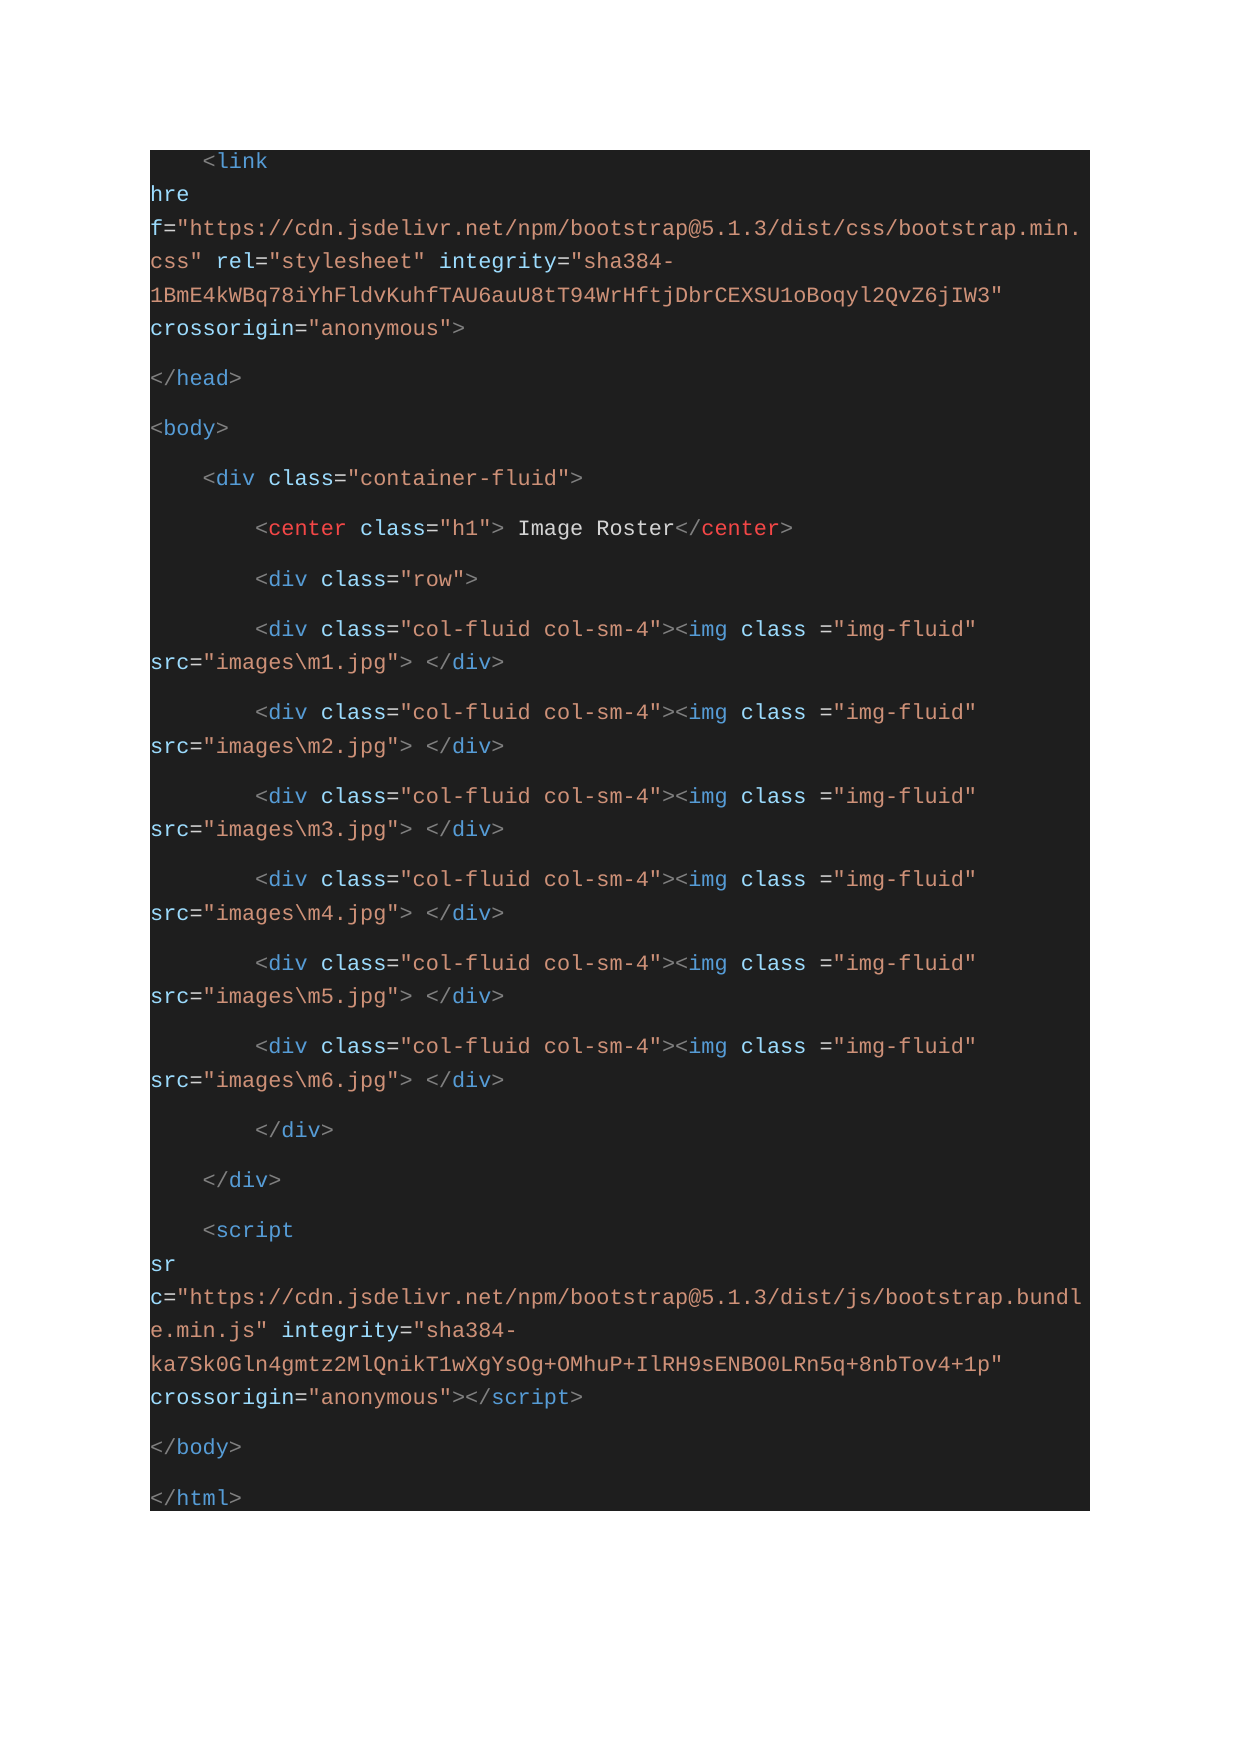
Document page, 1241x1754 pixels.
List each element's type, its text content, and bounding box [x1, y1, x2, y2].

text <div class="col-fluid col-sm-4"><img class ="img-fluid" src="images\m1.jpg"> </div> [150, 618, 1090, 676]
text <link href="https://cdn.jsdelivr.net/npm/bootstrap@5.1.3/dist/css/bootstrap.min.css" rel="stylesheet" integrity="sha384-1BmE4kWBq78iYhFldvKuhfTAU6auU8tT94WrHftjDbrCEXSU1oBoqyl2QvZ6jIW3" crossorigin="anonymous"> [150, 150, 1090, 342]
text <div class="row"> [150, 568, 1090, 592]
text </head> [150, 367, 1090, 392]
text <center class="h1"> Image Roster</center> [150, 518, 1090, 542]
text <div class="col-fluid col-sm-4"><img class ="img-fluid" src="images\m6.jpg"> </div> [150, 1036, 1090, 1094]
text <div class="col-fluid col-sm-4"><img class ="img-fluid" src="images\m3.jpg"> </div> [150, 785, 1090, 843]
text </html> [150, 1487, 1090, 1511]
text <script src="https://cdn.jsdelivr.net/npm/bootstrap@5.1.3/dist/js/bootstrap.bundle.min.js" integrity="sha384-ka7Sk0Gln4gmtz2MlQnikT1wXgYsOg+OMhuP+IlRH9sENBO0LRn5q+8nbTov4+1p" crossorigin="anonymous"></script> [150, 1219, 1090, 1411]
text </body> [150, 1437, 1090, 1461]
text <div class="col-fluid col-sm-4"><img class ="img-fluid" src="images\m5.jpg"> </div> [150, 952, 1090, 1010]
text <body> [150, 417, 1090, 442]
text <div class="container-fluid"> [150, 467, 1090, 492]
text </div> [150, 1119, 1090, 1144]
text <div class="col-fluid col-sm-4"><img class ="img-fluid" src="images\m4.jpg"> </div> [150, 868, 1090, 927]
text </div> [150, 1169, 1090, 1194]
text <div class="col-fluid col-sm-4"><img class ="img-fluid" src="images\m2.jpg"> </div> [150, 701, 1090, 759]
